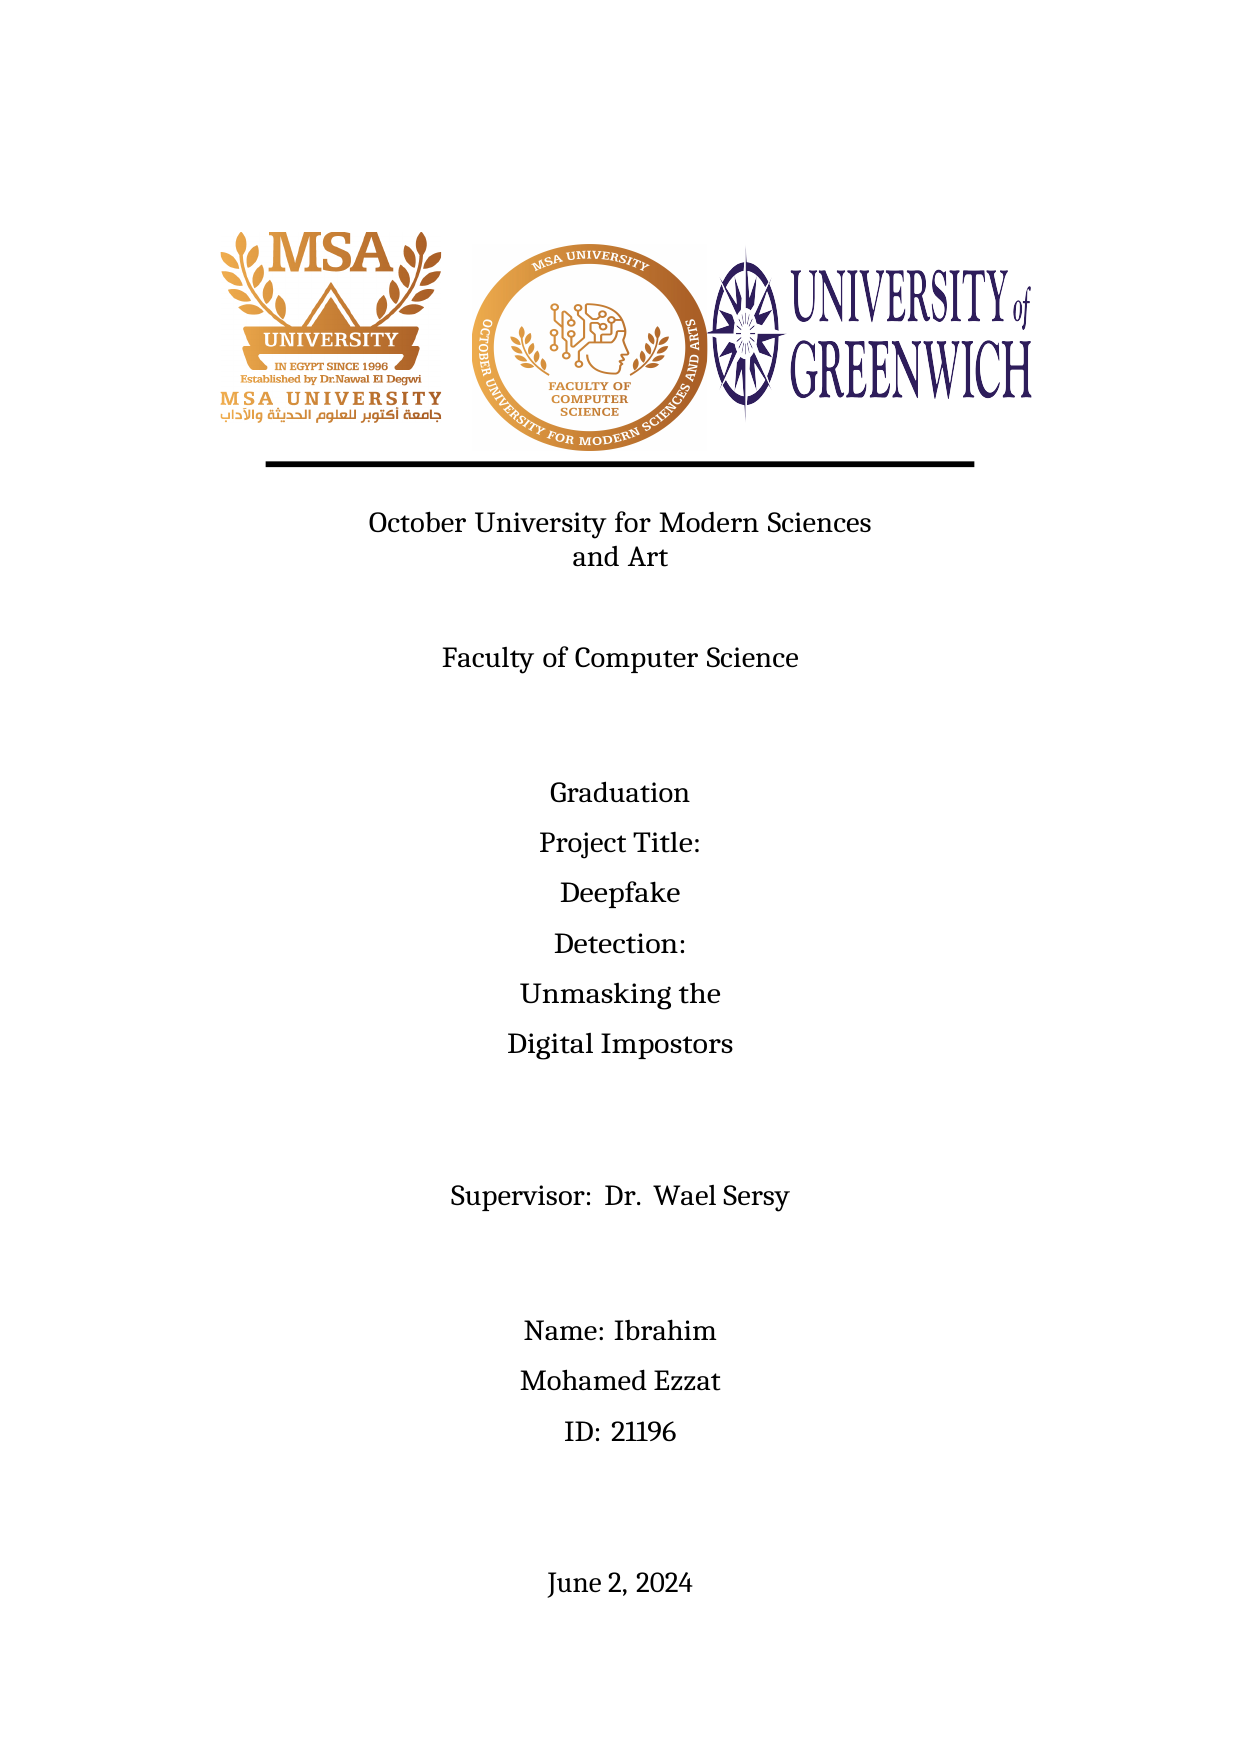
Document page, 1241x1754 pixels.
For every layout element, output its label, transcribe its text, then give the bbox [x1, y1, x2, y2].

picture [472, 244, 1032, 451]
text October University for Modern Sciences and Art [359, 507, 881, 574]
text Graduation Project Title: Deepfake Detection: Unmasking the Digital Impostors [504, 776, 736, 1061]
picture [220, 232, 442, 423]
text Name: Ibrahim Mohamed Ezzat [504, 1314, 736, 1398]
text ID: 21196 [504, 1415, 736, 1448]
text Supervisor: Dr. Wael Sersy [359, 1179, 881, 1213]
text June 2, 2024 [359, 1566, 881, 1599]
text Faculty of Computer Science [359, 641, 881, 675]
